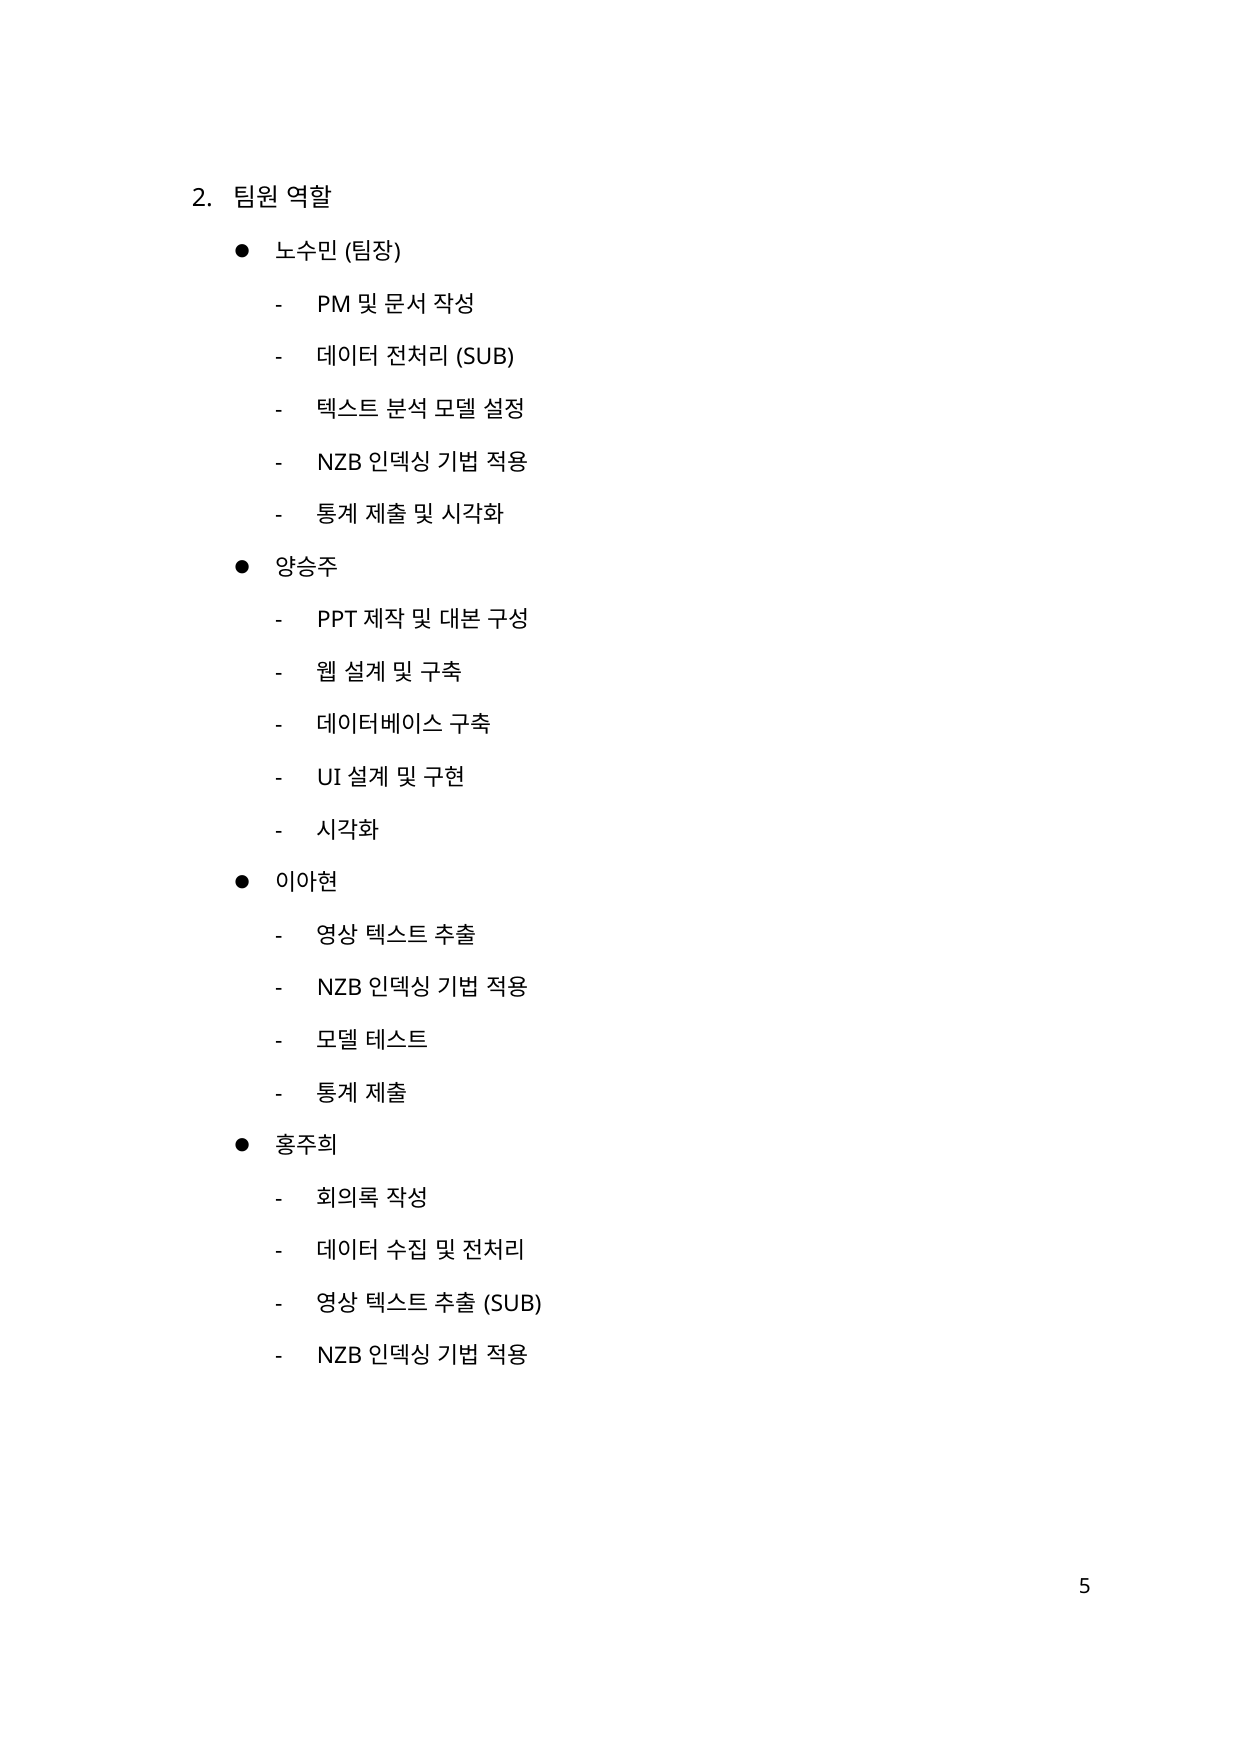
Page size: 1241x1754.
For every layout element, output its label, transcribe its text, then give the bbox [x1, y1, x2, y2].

list 이아현 [233, 864, 1090, 897]
list 양승주 [233, 548, 1090, 582]
list 모델 테스트 [275, 1022, 1090, 1055]
list 웹 설계 및 구축 [275, 654, 1090, 687]
list PM 및 문서 작성 [275, 286, 1090, 319]
list 시각화 [275, 811, 1090, 845]
list 통계 제출 [275, 1074, 1090, 1108]
list NZB 인덱싱 기법 적용 [275, 443, 1090, 477]
list UI 설계 및 구현 [275, 759, 1090, 792]
list 홍주희 [233, 1127, 1090, 1160]
list 데이터베이스 구축 [275, 706, 1090, 739]
list NZB 인덱싱 기법 적용 [275, 1337, 1090, 1371]
list 데이터 전처리 (SUB) [275, 338, 1090, 371]
list 팀원 역할 [192, 177, 1090, 213]
list 통계 제출 및 시각화 [275, 496, 1090, 529]
list 회의록 작성 [275, 1179, 1090, 1213]
list 영상 텍스트 추출 [275, 917, 1090, 950]
list 영상 텍스트 추출 (SUB) [275, 1285, 1090, 1318]
list PPT 제작 및 대본 구성 [275, 601, 1090, 634]
list 데이터 수집 및 전처리 [275, 1232, 1090, 1265]
list 텍스트 분석 모델 설정 [275, 391, 1090, 424]
list NZB 인덱싱 기법 적용 [275, 969, 1090, 1002]
list 노수민 (팀장) [233, 233, 1090, 266]
